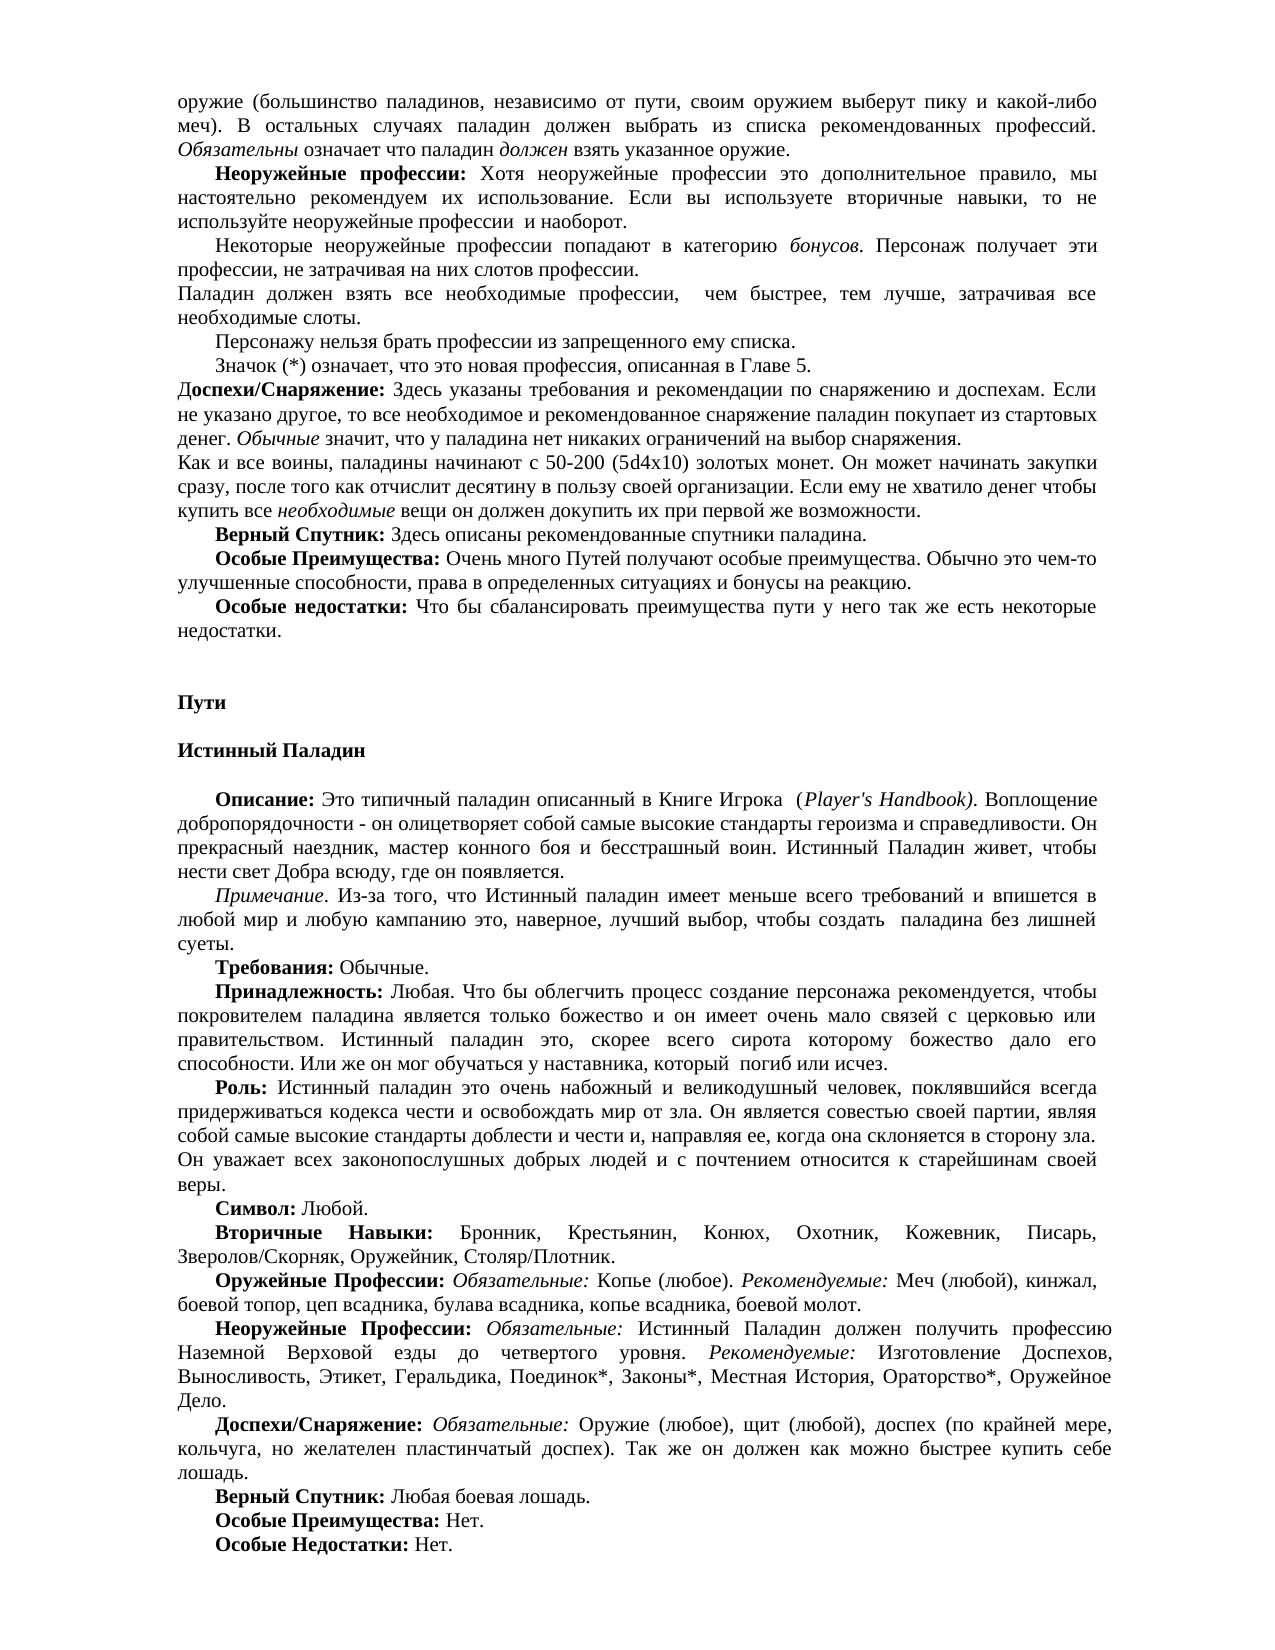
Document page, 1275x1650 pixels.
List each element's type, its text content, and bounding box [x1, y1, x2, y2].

text Пути [177, 690, 1098, 714]
text Неоружейные Профессии: Обязательные: Истинный Паладин должен получить профессию Наземной Верховой езды до четвертого уровня. Рекомендуемые: Изготовление Доспехов, Выносливость, Этикет, Геральдика, Поединок*, Законы*, Местная История, Ораторство*, Оружейное Дело. [177, 1316, 1113, 1412]
text Персонажу нельзя брать профессии из запрещенного ему списка. [177, 329, 1098, 353]
text Неоружейные профессии: Хотя неоружейные профессии это дополнительное правило, мы настоятельно рекомендуем их использование. Если вы используете вторичные навыки, то не используйте неоружейные профессии и наоборот. [177, 161, 1098, 233]
text Доспехи/Снаряжение: Обязательные: Оружие (любое), щит (любой), доспех (по крайней мере, кольчуга, но желателен пластинчатый доспех). Так же он должен как можно быстрее купить себе лошадь. [177, 1412, 1113, 1484]
text Описание: Это типичный паладин описанный в Книге Игрока (Player's Handbook). Воплощение добропорядочности - он олицетворяет собой самые высокие стандарты героизма и справедливости. Он прекрасный наездник, мастер конного боя и бесстрашный воин. Истинный Паладин живет, чтобы нести свет Добра всюду, где он появляется. [177, 786, 1098, 883]
text Примечание. Из-за того, что Истинный паладин имеет меньше всего требований и впишется в любой мир и любую кампанию это, наверное, лучший выбор, чтобы создать паладина без лишней суеты. [177, 883, 1098, 955]
text Требования: Обычные. [177, 955, 1098, 979]
text Оружейные Профессии: Обязательные: Копье (любое). Рекомендуемые: Меч (любой), кинжал, боевой топор, цеп всадника, булава всадника, копье всадника, боевой молот. [177, 1268, 1098, 1316]
text Как и все воины, паладины начинают с 50-200 (5d4x10) золотых монет. Он может начинать закупки сразу, после того как отчислит десятину в пользу своей организации. Если ему не хватило денег чтобы купить все необходимые вещи он должен докупить их при первой же возможности. [177, 449, 1098, 522]
text Роль: Истинный паладин это очень набожный и великодушный человек, поклявшийся всегда придерживаться кодекса чести и освобождать мир от зла. Он является совестью своей партии, являя собой самые высокие стандарты доблести и чести и, направляя ее, когда она склоняется в сторону зла. Он уважает всех законопослушных добрых людей и с почтением относится к старейшинам своей веры. [177, 1075, 1098, 1196]
text Символ: Любой. [177, 1196, 1098, 1219]
text Верный Спутник: Здесь описаны рекомендованные спутники паладина. [177, 522, 1098, 546]
text Принадлежность: Любая. Что бы облегчить процесс создание персонажа рекомендуется, чтобы покровителем паладина является только божество и он имеет очень мало связей с церковью или правительством. Истинный паладин это, скорее всего сирота которому божество дало его способности. Или же он мог обучаться у наставника, который погиб или исчез. [177, 979, 1098, 1075]
text Некоторые неоружейные профессии попадают в категорию бонусов. Персонаж получает эти профессии, не затрачивая на них слотов профессии. [177, 233, 1098, 281]
text Особые Преимущества: Нет. [177, 1508, 1098, 1532]
text Особые Преимущества: Очень много Путей получают особые преимущества. Обычно это чем-то улучшенные способности, права в определенных ситуациях и бонусы на реакцию. [177, 546, 1098, 594]
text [177, 89, 1098, 161]
text Истинный Паладин [177, 738, 1098, 762]
text Особые Недостатки: Нет. [177, 1532, 1098, 1556]
text Верный Спутник: Любая боевая лошадь. [177, 1484, 1098, 1508]
text Особые недостатки: Что бы сбалансировать преимущества пути у него так же есть некоторые недостатки. [177, 594, 1098, 642]
text Значок (*) означает, что это новая профессия, описанная в Главе 5. [177, 353, 1098, 377]
text Паладин должен взять все необходимые профессии, чем быстрее, тем лучше, затрачивая все необходимые слоты. [177, 281, 1098, 329]
text Вторичные Навыки: Бронник, Крестьянин, Конюх, Охотник, Кожевник, Писарь, Зверолов/Скорняк, Оружейник, Столяр/Плотник. [177, 1219, 1098, 1268]
text Доспехи/Снаряжение: Здесь указаны требования и рекомендации по снаряжению и доспехам. Если не указано другое, то все необходимое и рекомендованное снаряжение паладин покупает из стартовых денег. Обычные значит, что у паладина нет никаких ограничений на выбор снаряжения. [177, 377, 1098, 449]
